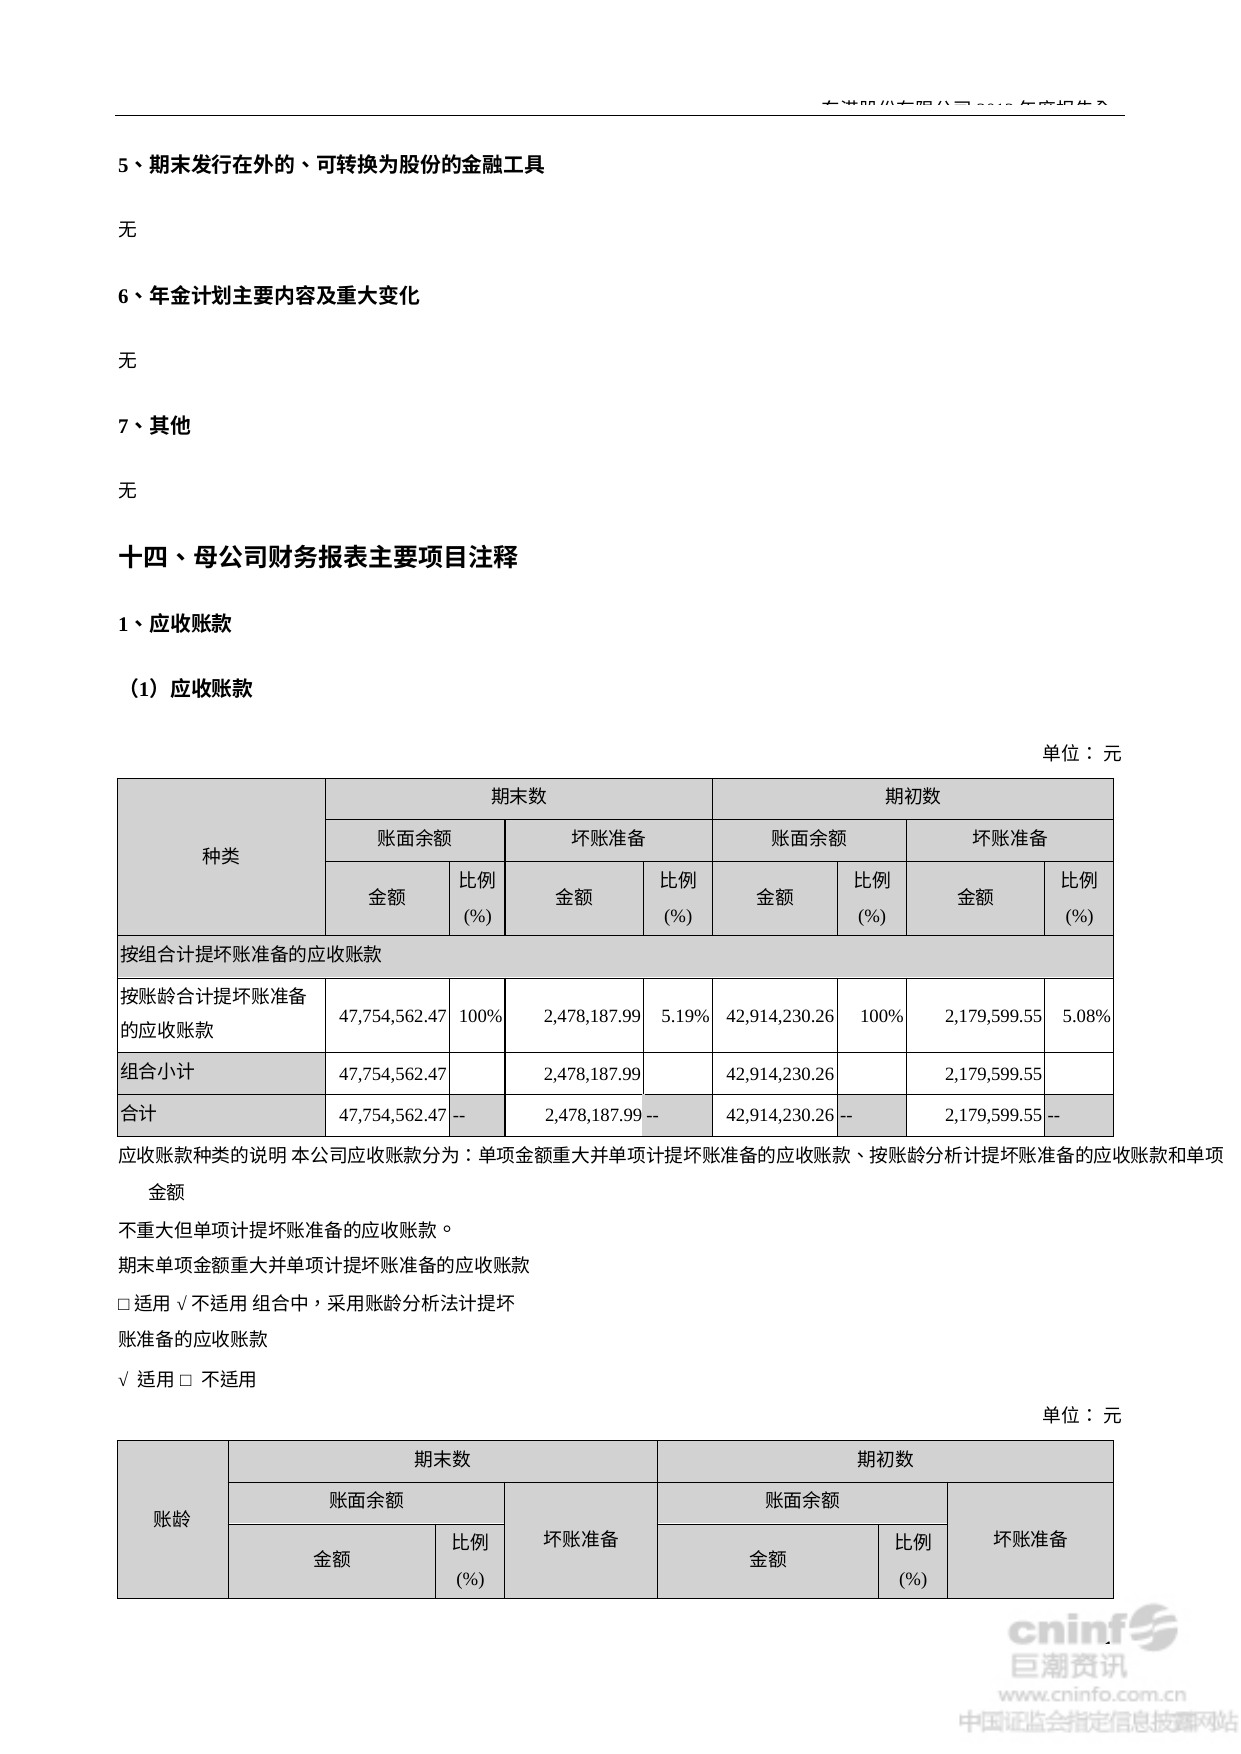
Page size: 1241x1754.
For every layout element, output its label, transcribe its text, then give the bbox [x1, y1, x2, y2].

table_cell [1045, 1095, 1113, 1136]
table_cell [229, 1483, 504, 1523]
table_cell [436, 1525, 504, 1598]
text 无 [118, 347, 1240, 373]
subtitle 十四、母公司财务报表主要项目注释 [118, 539, 1240, 573]
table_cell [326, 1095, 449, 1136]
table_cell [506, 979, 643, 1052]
subtitle 7、其他 [118, 411, 1240, 440]
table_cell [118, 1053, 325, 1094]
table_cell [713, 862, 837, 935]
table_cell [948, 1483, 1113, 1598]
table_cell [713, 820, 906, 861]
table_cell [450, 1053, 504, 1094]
text 单位： 元 [102, 740, 1122, 766]
subtitle （1）应收账款 [118, 674, 1240, 703]
text 无 [118, 217, 1240, 242]
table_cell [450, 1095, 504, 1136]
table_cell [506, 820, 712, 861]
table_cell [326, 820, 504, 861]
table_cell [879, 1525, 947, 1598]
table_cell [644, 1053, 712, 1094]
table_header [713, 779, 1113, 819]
text 无 [118, 478, 1240, 503]
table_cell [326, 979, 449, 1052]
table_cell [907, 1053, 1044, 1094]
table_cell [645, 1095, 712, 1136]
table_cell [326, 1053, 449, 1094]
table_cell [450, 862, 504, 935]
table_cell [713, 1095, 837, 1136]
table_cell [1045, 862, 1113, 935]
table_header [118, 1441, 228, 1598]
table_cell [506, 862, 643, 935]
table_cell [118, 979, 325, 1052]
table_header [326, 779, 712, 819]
picture [958, 1593, 1241, 1754]
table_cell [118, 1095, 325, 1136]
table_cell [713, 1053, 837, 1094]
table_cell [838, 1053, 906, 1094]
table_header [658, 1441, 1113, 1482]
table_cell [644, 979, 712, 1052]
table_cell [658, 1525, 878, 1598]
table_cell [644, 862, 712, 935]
subtitle 5、期末发行在外的、可转换为股份的金融工具 [118, 150, 1240, 178]
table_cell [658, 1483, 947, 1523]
text 期末单项金额重大并单项计提坏账准备的应收账款 [118, 1253, 1240, 1278]
subtitle 6、年金计划主要内容及重大变化 [118, 281, 1240, 309]
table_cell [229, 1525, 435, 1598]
text 单位： 元 [102, 1402, 1122, 1428]
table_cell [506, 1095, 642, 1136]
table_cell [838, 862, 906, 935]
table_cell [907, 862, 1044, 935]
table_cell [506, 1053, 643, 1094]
subtitle 1、应收账款 [118, 609, 1240, 638]
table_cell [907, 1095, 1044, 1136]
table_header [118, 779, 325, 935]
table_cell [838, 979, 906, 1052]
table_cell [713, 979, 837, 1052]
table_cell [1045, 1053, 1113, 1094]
text □ 适用 √ 不适用 组合中，采用账龄分析法计提坏账准备的应收账款 [118, 1290, 532, 1352]
text 应收账款种类的说明 本公司应收账款分为：单项金额重大并单项计提坏账准备的应收账款、按账龄分析计提坏账准备的应收账款和单项金额 [118, 1142, 1240, 1205]
text 不重大但单项计提坏账准备的应收账款。 [118, 1217, 1240, 1242]
text √ 适用 □ 不适用 [118, 1366, 1240, 1392]
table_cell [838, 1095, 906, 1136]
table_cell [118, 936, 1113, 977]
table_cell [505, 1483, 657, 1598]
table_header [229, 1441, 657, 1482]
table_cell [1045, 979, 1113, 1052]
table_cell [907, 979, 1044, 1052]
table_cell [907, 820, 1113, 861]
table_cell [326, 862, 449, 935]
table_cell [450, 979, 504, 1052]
